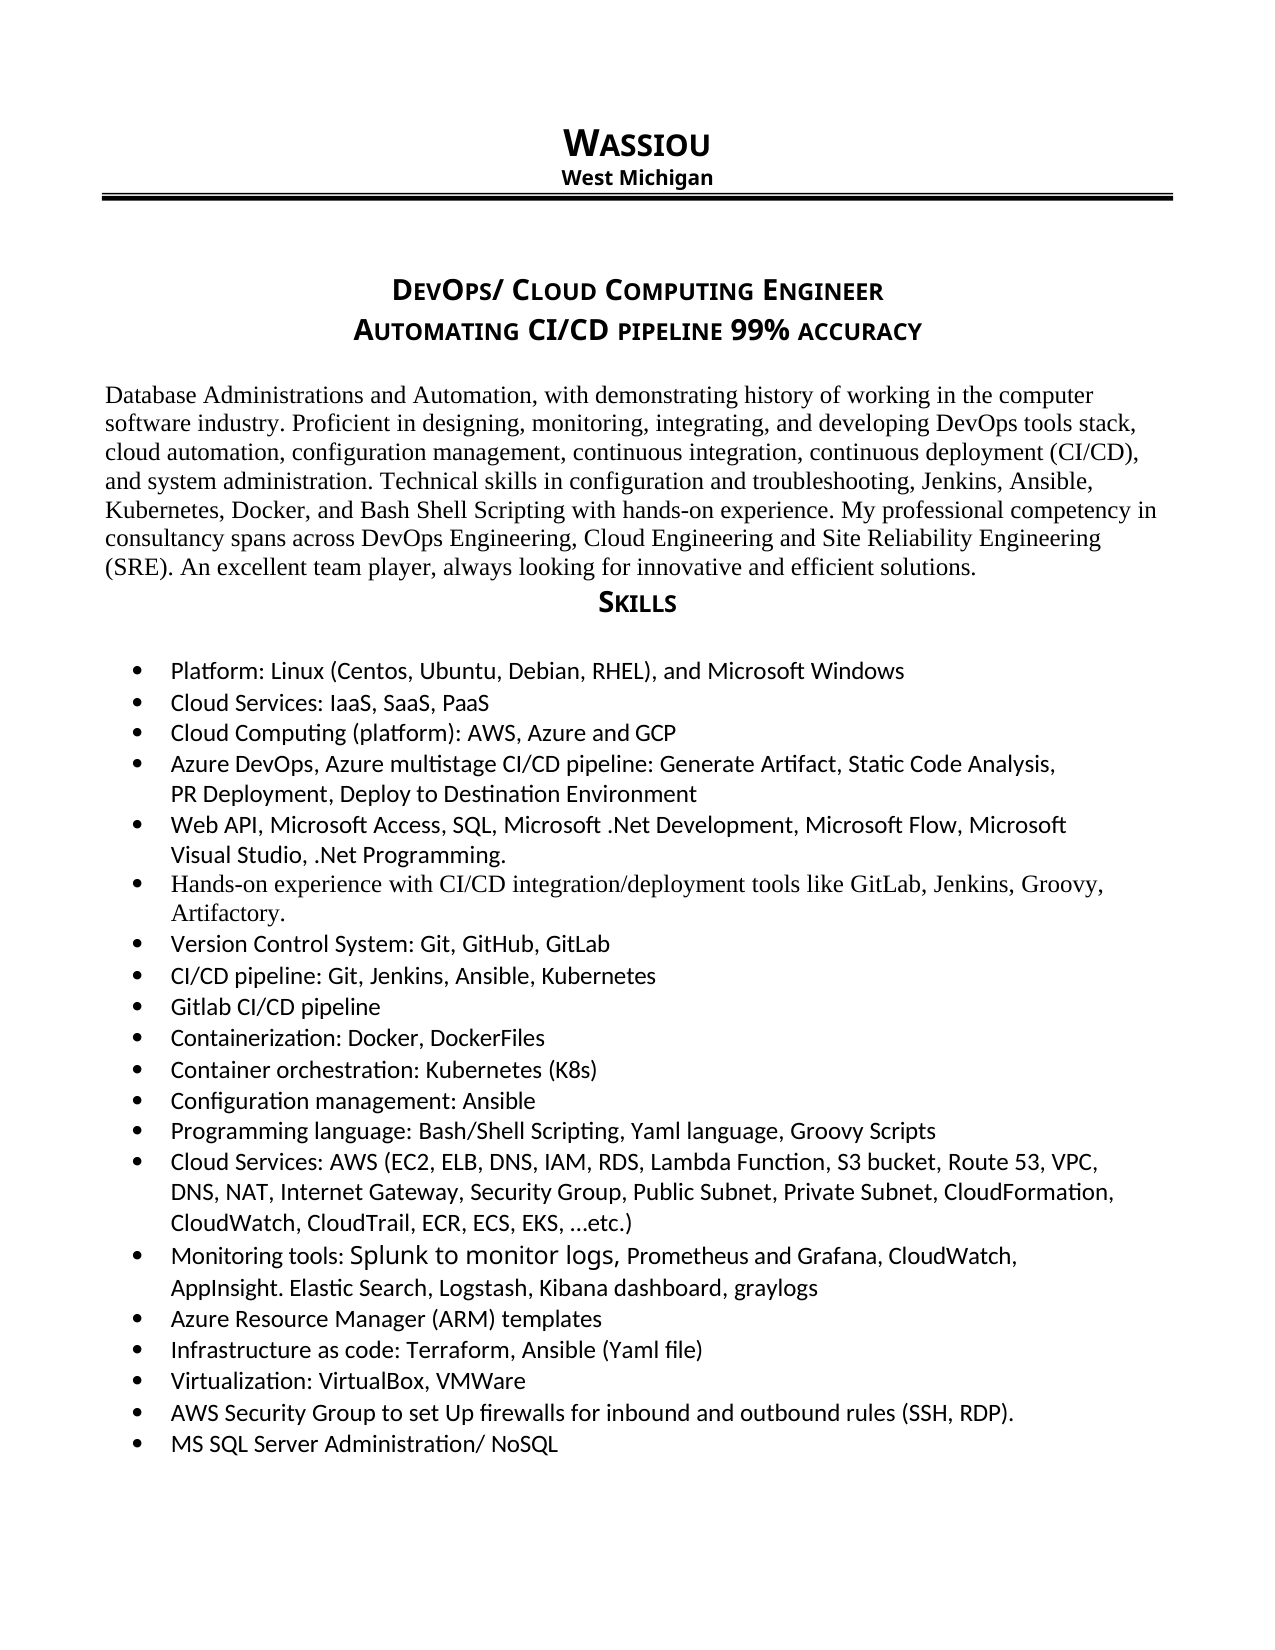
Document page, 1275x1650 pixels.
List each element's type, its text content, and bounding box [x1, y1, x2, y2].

list MS SQL Server Administration/ NoSQL [133, 1427, 1185, 1459]
list Gitlab CI/CD pipeline [133, 991, 1185, 1021]
list Web API, Microsoft Access, SQL, Microsoft .Net Development, Microsoft Flow, Microsoft Visual Studio, .Net Programming. [133, 809, 1131, 870]
list Infrastructure as code: Terraform, Ansible (Yaml file) [133, 1334, 1185, 1365]
text West Michigan [90, 166, 1185, 191]
list Monitoring tools: Splunk to monitor logs, Prometheus and Grafana, CloudWatch, AppInsight. Elastic Search, Logstash, Kibana dashboard, graylogs [133, 1238, 1122, 1302]
list Configuration management: Ansible [133, 1085, 1185, 1115]
list Version Control System: Git, GitHub, GitLab [133, 927, 1185, 959]
list Container orchestration: Kubernetes (K8s) [133, 1053, 1185, 1084]
list Cloud Services: IaaS, SaaS, PaaS [133, 686, 1185, 717]
list Hands-on experience with CI/CD integration/deployment tools like GitLab, Jenkins, Groovy, Artifactory. [133, 870, 1104, 927]
list Azure Resource Manager (ARM) templates [133, 1303, 1185, 1334]
list Virtualization: VirtualBox, VMWare [133, 1365, 1185, 1396]
title Wassiou [89, 120, 1185, 166]
subtitle DevOps/ Cloud Computing Engineer Automating CI/CD pipeline 99% accuracy [307, 269, 968, 348]
list CI/CD pipeline: Git, Jenkins, Ansible, Kubernetes [133, 959, 1185, 990]
list Programming language: Bash/Shell Scripting, Yaml language, Groovy Scripts [133, 1115, 1185, 1146]
list AWS Security Group to set Up firewalls for inbound and outbound rules (SSH, RDP). [133, 1396, 1185, 1427]
subtitle Skills [89, 581, 1185, 621]
list Cloud Services: AWS (EC2, ELB, DNS, IAM, RDS, Lambda Function, S3 bucket, Route 53, VPC, DNS, NAT, Internet Gateway, Security Group, Public Subnet, Private Subnet, CloudFormation, CloudWatch, CloudTrail, ECR, ECS, EKS, …etc.) [133, 1146, 1150, 1238]
text Database Administrations and Automation, with demonstrating history of working in the computer software industry. Proficient in designing, monitoring, integrating, and developing DevOps tools stack, cloud automation, configuration management, continuous integration, continuous deployment (CI/CD), and system administration. Technical skills in configuration and troubleshooting, Jenkins, Ansible, Kubernetes, Docker, and Bash Shell Scripting with hands-on experience. My professional competency in consultancy spans across DevOps Engineering, Cloud Engineering and Site Reliability Engineering (SRE). An excellent team player, always looking for innovative and efficient solutions. [105, 380, 1168, 581]
list Azure DevOps, Azure multistage CI/CD pipeline: Generate Artifact, Static Code Analysis, PR Deployment, Deploy to Destination Environment [133, 748, 1085, 809]
list Platform: Linux (Centos, Ubuntu, Debian, RHEL), and Microsoft Windows [133, 654, 1185, 686]
list Cloud Computing (platform): AWS, Azure and GCP [133, 717, 1185, 748]
list Containerization: Docker, DockerFiles [133, 1021, 1185, 1053]
